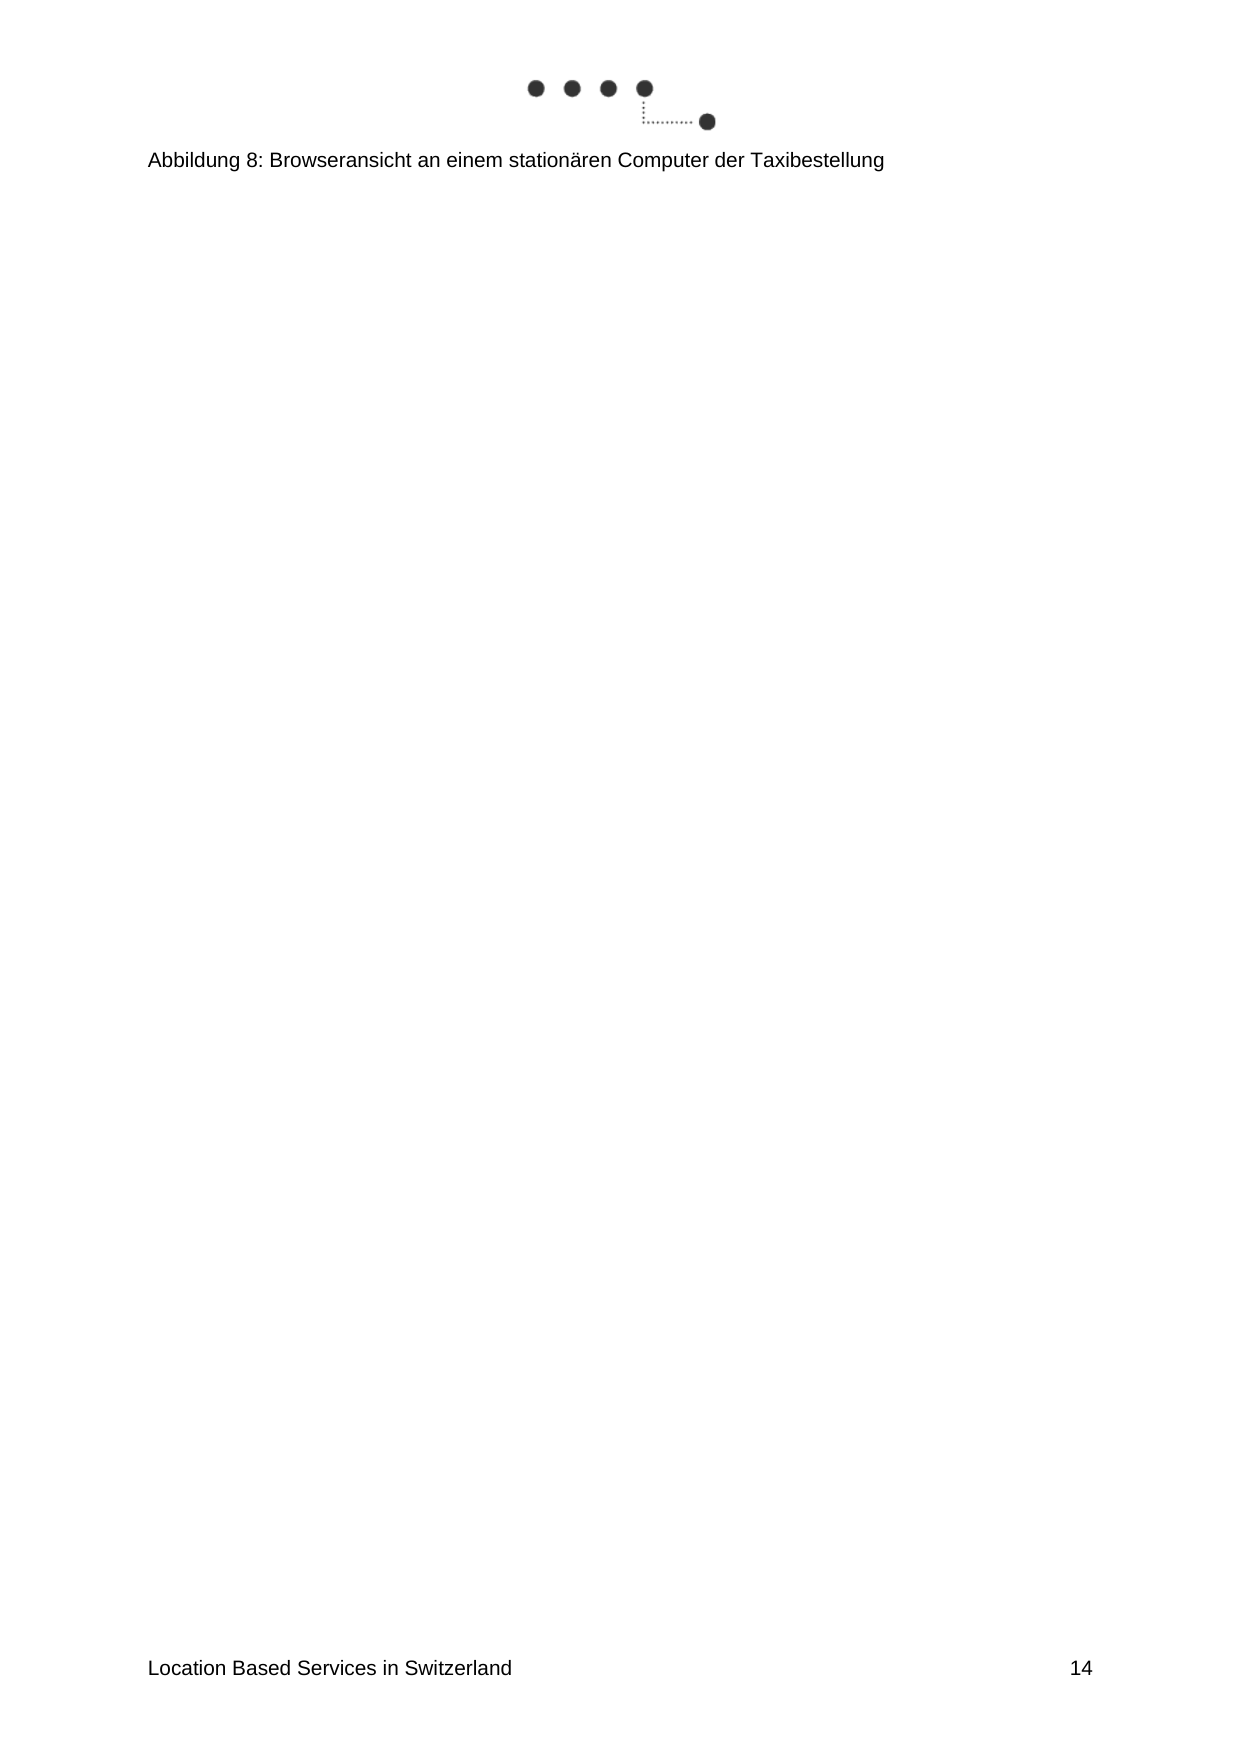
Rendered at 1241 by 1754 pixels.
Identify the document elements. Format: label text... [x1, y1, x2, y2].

picture [513, 73, 727, 135]
text Abbildung 8: Browseransicht an einem stationären Computer der Taxibestellung [148, 148, 1093, 172]
